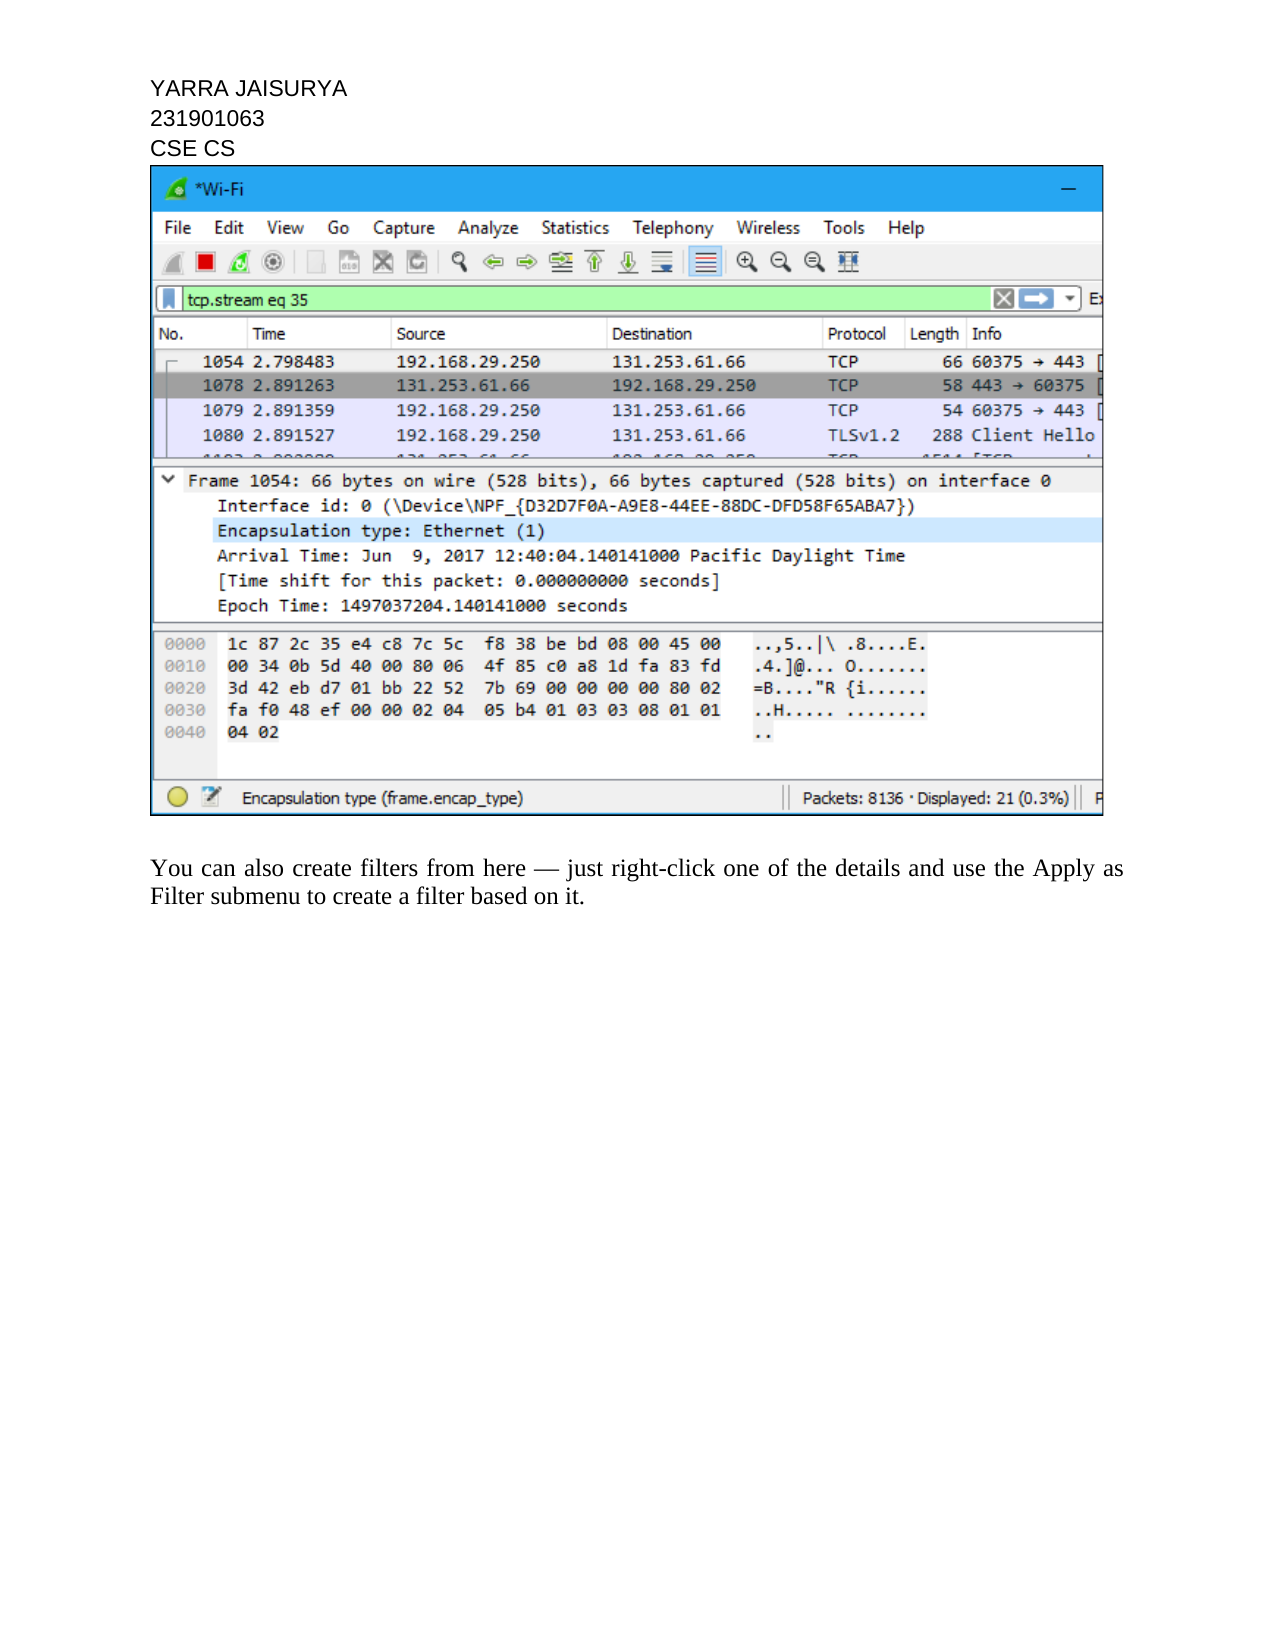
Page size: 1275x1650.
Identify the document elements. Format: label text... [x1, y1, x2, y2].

text You can also create filters from here — just right-click one of the details and use the Apply as Filter submenu to create a filter based on it. [150, 853, 1125, 910]
picture [150, 165, 1104, 816]
